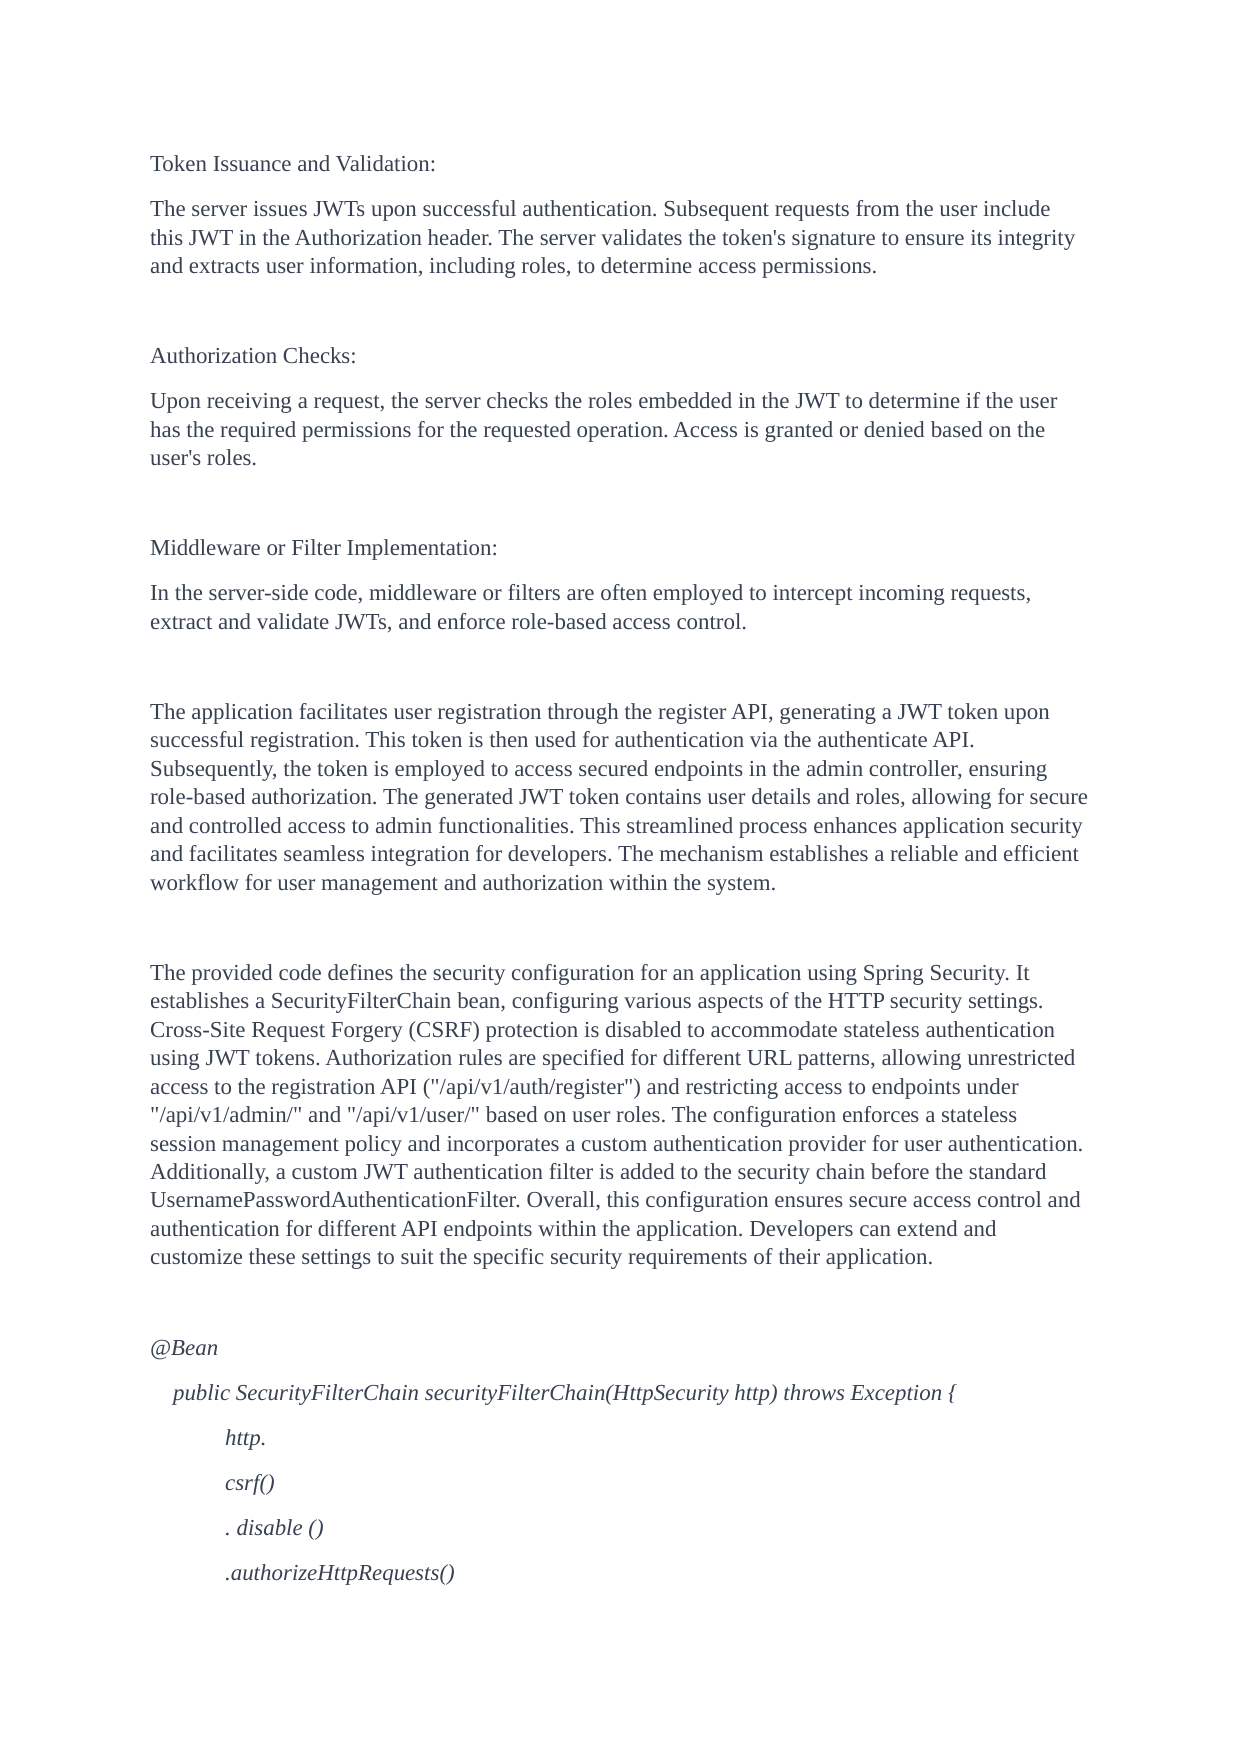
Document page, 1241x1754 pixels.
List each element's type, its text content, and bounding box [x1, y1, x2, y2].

text Token Issuance and Validation: [150, 150, 1090, 176]
text The provided code defines the security configuration for an application using Spring Security. It establishes a SecurityFilterChain bean, configuring various aspects of the HTTP security settings. Cross-Site Request Forgery (CSRF) protection is disabled to accommodate stateless authentication using JWT tokens. Authorization rules are specified for different URL patterns, allowing unrestricted access to the registration API ("/api/v1/auth/register") and restricting access to endpoints under "/api/v1/admin/" and "/api/v1/user/" based on user roles. The configuration enforces a stateless session management policy and incorporates a custom authentication provider for user authentication. Additionally, a custom JWT authentication filter is added to the security chain before the standard UsernamePasswordAuthenticationFilter. Overall, this configuration ensures secure access control and authentication for different API endpoints within the application. Developers can extend and customize these settings to suit the specific security requirements of their application. [150, 959, 1090, 1270]
text Middleware or Filter Implementation: [150, 534, 1090, 561]
text In the server-side code, middleware or filters are often employed to intercept incoming requests, extract and validate JWTs, and enforce role-based access control. [150, 579, 1090, 634]
text The application facilitates user registration through the register API, generating a JWT token upon successful registration. This token is then used for authentication via the authenticate API. Subsequently, the token is employed to access secured endpoints in the admin controller, ensuring role-based authorization. The generated JWT token contains user details and roles, allowing for secure and controlled access to admin functionalities. This streamlined process enhances application security and facilitates seamless integration for developers. The mechanism establishes a reliable and efficient workflow for user management and authorization within the system. [150, 698, 1090, 895]
text . disable () [150, 1514, 1090, 1540]
text Upon receiving a request, the server checks the roles embedded in the JWT to determine if the user has the required permissions for the requested operation. Access is granted or denied based on the user's roles. [150, 387, 1090, 471]
text http. [150, 1424, 1090, 1450]
text @Bean [150, 1333, 1090, 1360]
text The server issues JWTs upon successful authentication. Subsequent requests from the user include this JWT in the Authorization header. The server validates the token's signature to ensure its integrity and extracts user information, including roles, to determine access permissions. [150, 195, 1090, 278]
text public SecurityFilterChain securityFilterChain(HttpSecurity http) throws Exception { [150, 1379, 1090, 1405]
text .authorizeHttpRequests() [150, 1559, 1090, 1585]
text Authorization Checks: [150, 342, 1090, 368]
text csrf() [150, 1469, 1090, 1495]
